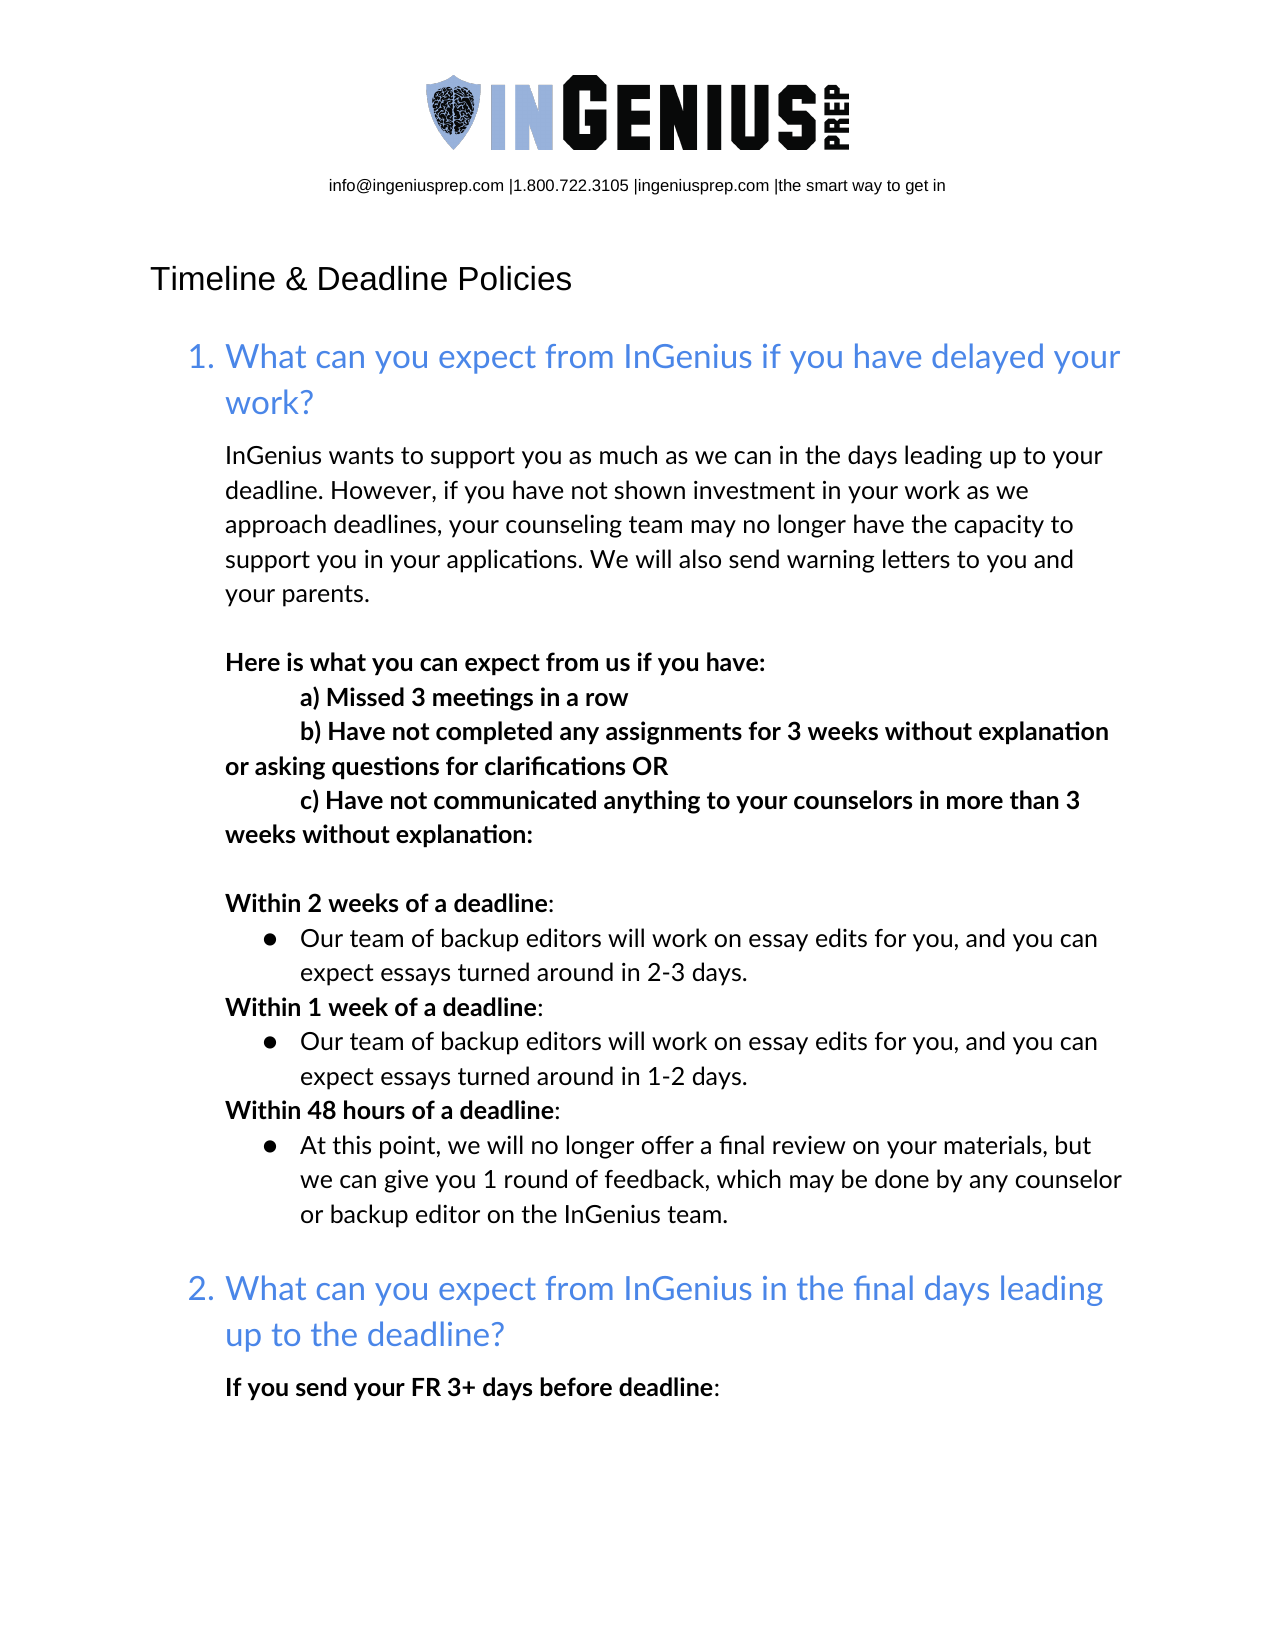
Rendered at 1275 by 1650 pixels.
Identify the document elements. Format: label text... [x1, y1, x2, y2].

subtitle Timeline & Deadline Policies [150, 259, 1125, 297]
subtitle What can you expect from InGenius if you have delayed your work? [187, 336, 1125, 422]
text If you send your FR 3+ days before deadline: [225, 1372, 1125, 1402]
text c) Have not communicated anything to your counselors in more than 3 weeks without explanation: [225, 785, 1125, 849]
text b) Have not completed any assignments for 3 weeks without explanation or asking questions for clarifications OR [225, 716, 1125, 780]
text InGenius wants to support you as much as we can in the days leading up to your deadline. However, if you have not shown investment in your work as we approach deadlines, your counseling team may no longer have the capacity to support you in your applications. We will also send warning letters to you and your parents. [225, 440, 1125, 608]
list Our team of backup editors will work on essay edits for you, and you can expect essays turned around in 1-2 days. [262, 1026, 1125, 1091]
text Here is what you can expect from us if you have: [225, 647, 1125, 677]
text Within 48 hours of a deadline: [150, 1095, 1125, 1125]
text a) Missed 3 meetings in a row [225, 681, 1125, 711]
picture [426, 75, 849, 150]
text Within 1 week of a deadline: [150, 992, 1125, 1022]
list At this point, we will no longer offer a final review on your materials, but we can give you 1 round of feedback, which may be done by any counselor or backup editor on the InGenius team. [262, 1129, 1125, 1228]
subtitle What can you expect from InGenius in the final days leading up to the deadline? [187, 1267, 1125, 1353]
text Within 2 weeks of a deadline: [150, 888, 1125, 918]
list Our team of backup editors will work on essay edits for you, and you can expect essays turned around in 2-3 days. [262, 923, 1125, 987]
